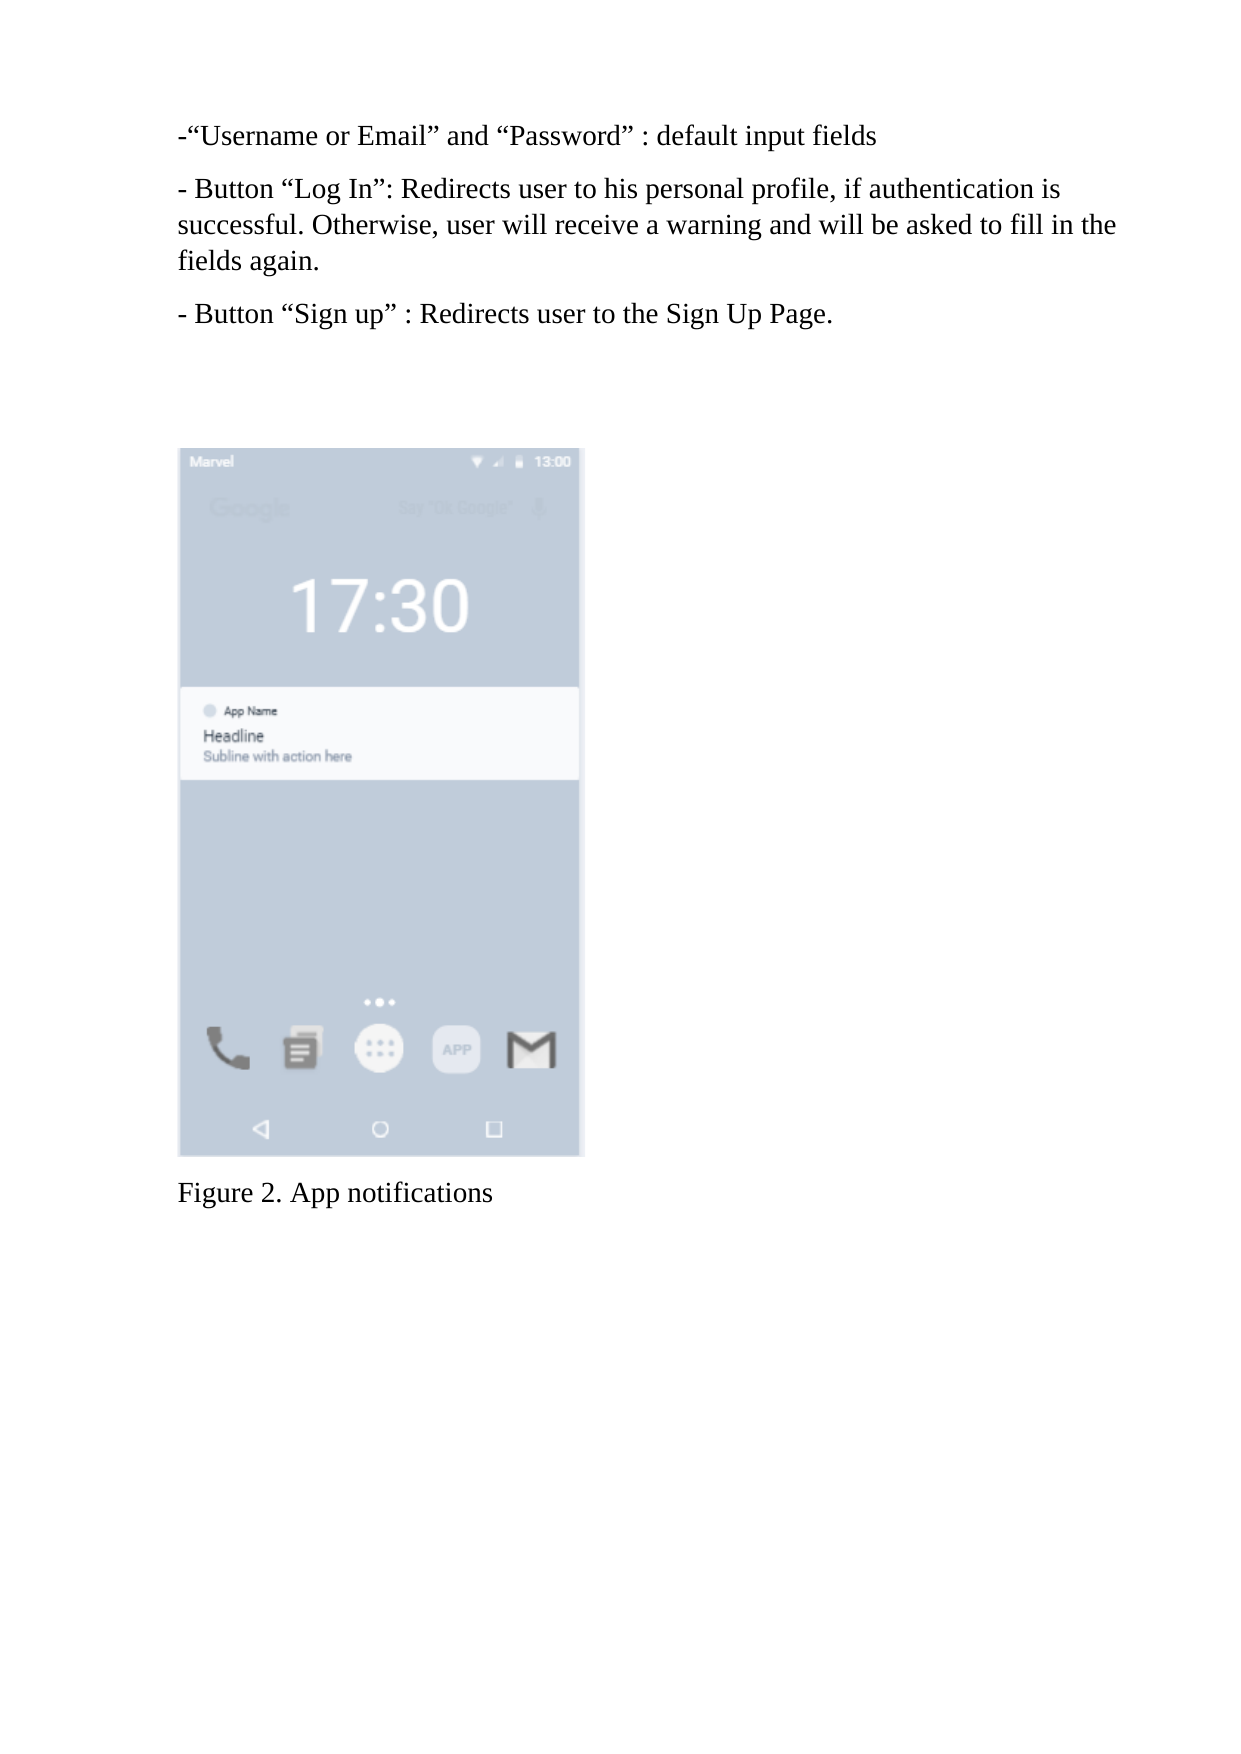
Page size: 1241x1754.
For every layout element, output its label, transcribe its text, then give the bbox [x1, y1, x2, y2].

picture [177, 448, 586, 1157]
text - Button “Sign up” : Redirects user to the Sign Up Page. [177, 296, 1152, 329]
text Figure 2. App notifications [177, 1175, 1152, 1208]
text - Button “Log In”: Redirects user to his personal profile, if authentication is successful. Otherwise, user will receive a warning and will be asked to fill in the fields again. [177, 171, 1152, 277]
text -“Username or Email” and “Password” : default input fields [177, 118, 1152, 152]
